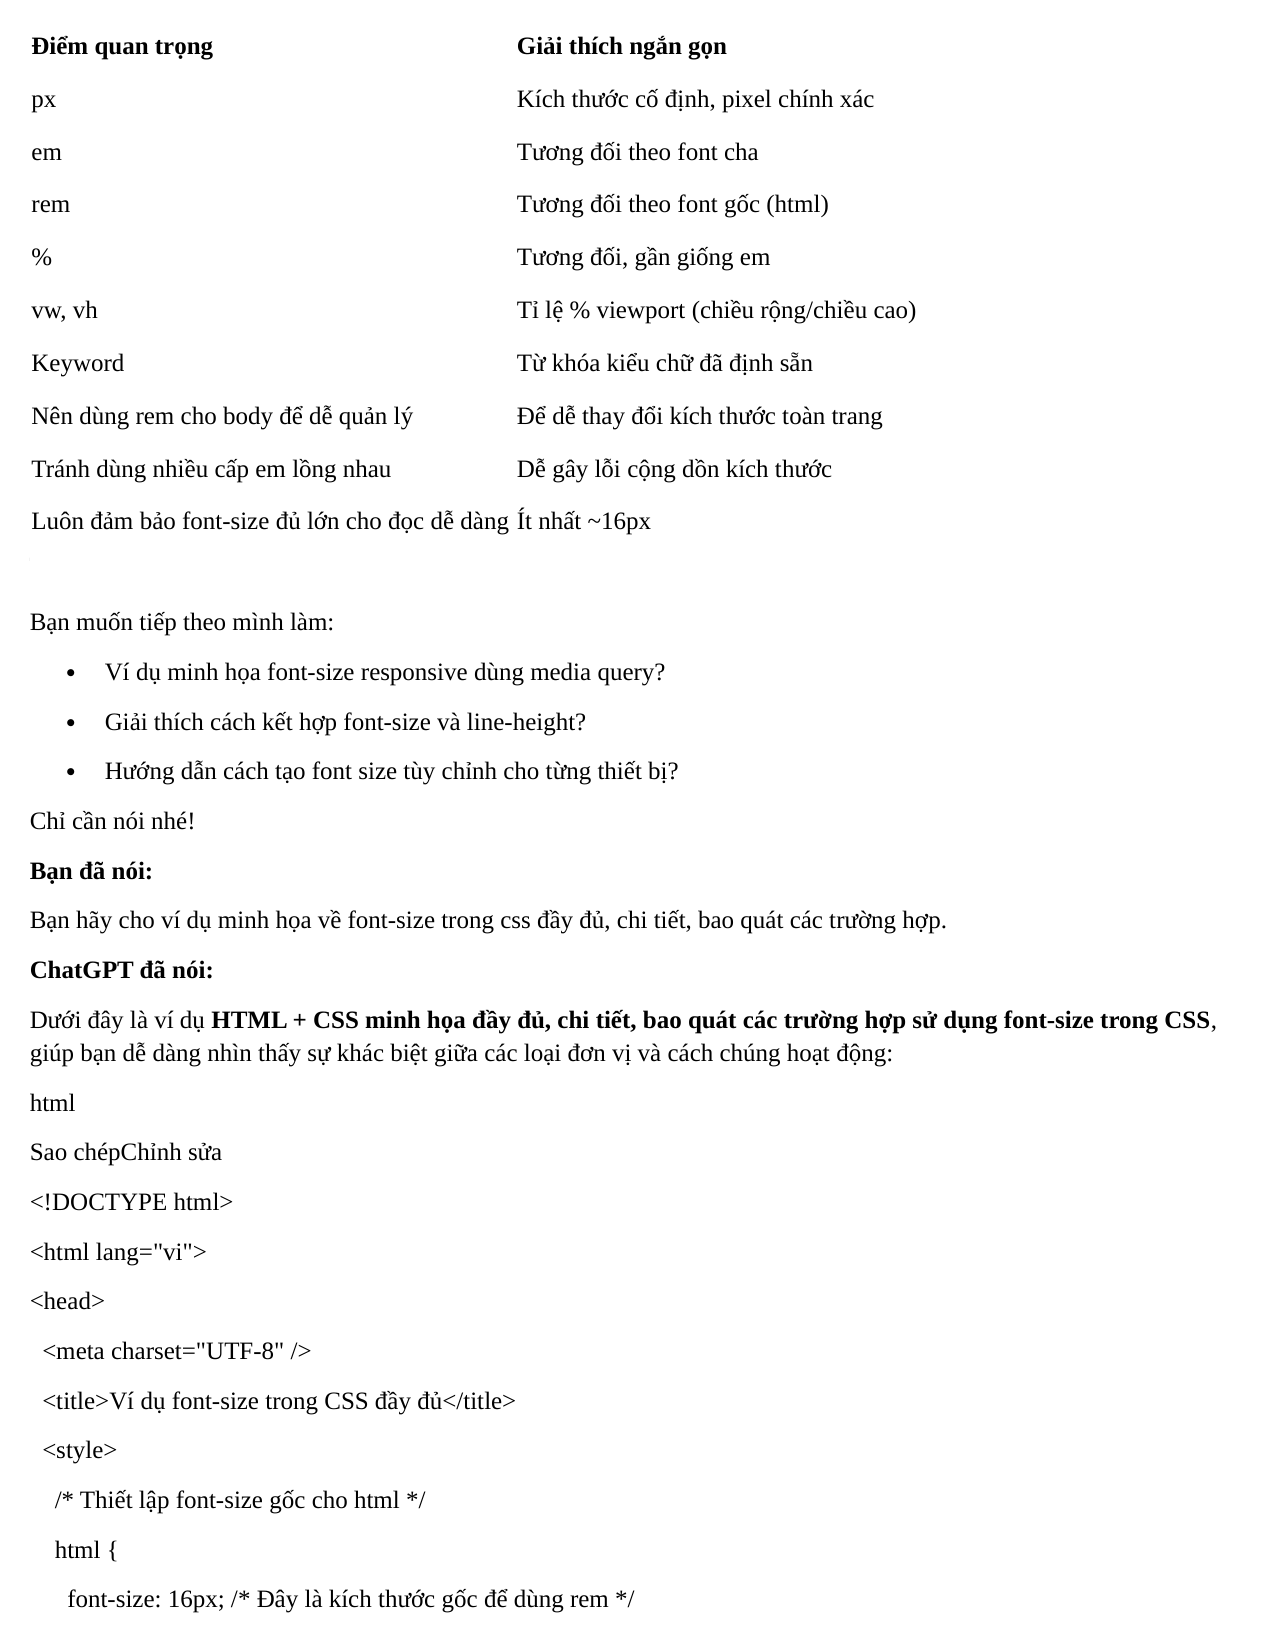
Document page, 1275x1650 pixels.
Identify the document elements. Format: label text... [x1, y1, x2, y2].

text Bạn muốn tiếp theo mình làm: [29, 607, 1240, 636]
text <head> [29, 1286, 1240, 1315]
text html [29, 1088, 1240, 1116]
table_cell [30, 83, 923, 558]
text Sao chépChỉnh sửa [29, 1137, 1240, 1166]
text ChatGPT đã nói: [29, 955, 1240, 984]
list Hướng dẫn cách tạo font size tùy chỉnh cho từng thiết bị? [67, 756, 1240, 785]
text <title>Ví dụ font-size trong CSS đầy đủ</title> [29, 1386, 1240, 1414]
text <html lang="vi"> [29, 1237, 1240, 1265]
list Ví dụ minh họa font-size responsive dùng media query? [67, 657, 1240, 686]
text /* Thiết lập font-size gốc cho html */ [29, 1485, 1240, 1514]
text Chỉ cần nói nhé! [29, 806, 1240, 835]
text <style> [29, 1435, 1240, 1464]
list Giải thích cách kết hợp font-size và line-height? [67, 707, 1240, 736]
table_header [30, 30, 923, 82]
text Bạn đã nói: [29, 856, 1240, 884]
text <!DOCTYPE html> [29, 1187, 1240, 1216]
text font-size: 16px; /* Đây là kích thước gốc để dùng rem */ [29, 1584, 1240, 1613]
text <meta charset="UTF-8" /> [29, 1336, 1240, 1365]
text Bạn hãy cho ví dụ minh họa về font-size trong css đầy đủ, chi tiết, bao quát các trường hợp. [29, 906, 1240, 934]
text Dưới đây là ví dụ HTML + CSS minh họa đầy đủ, chi tiết, bao quát các trường hợp sử dụng font-size trong CSS, giúp bạn dễ dàng nhìn thấy sự khác biệt giữa các loại đơn vị và cách chúng hoạt động: [29, 1005, 1240, 1067]
text html { [29, 1535, 1240, 1563]
